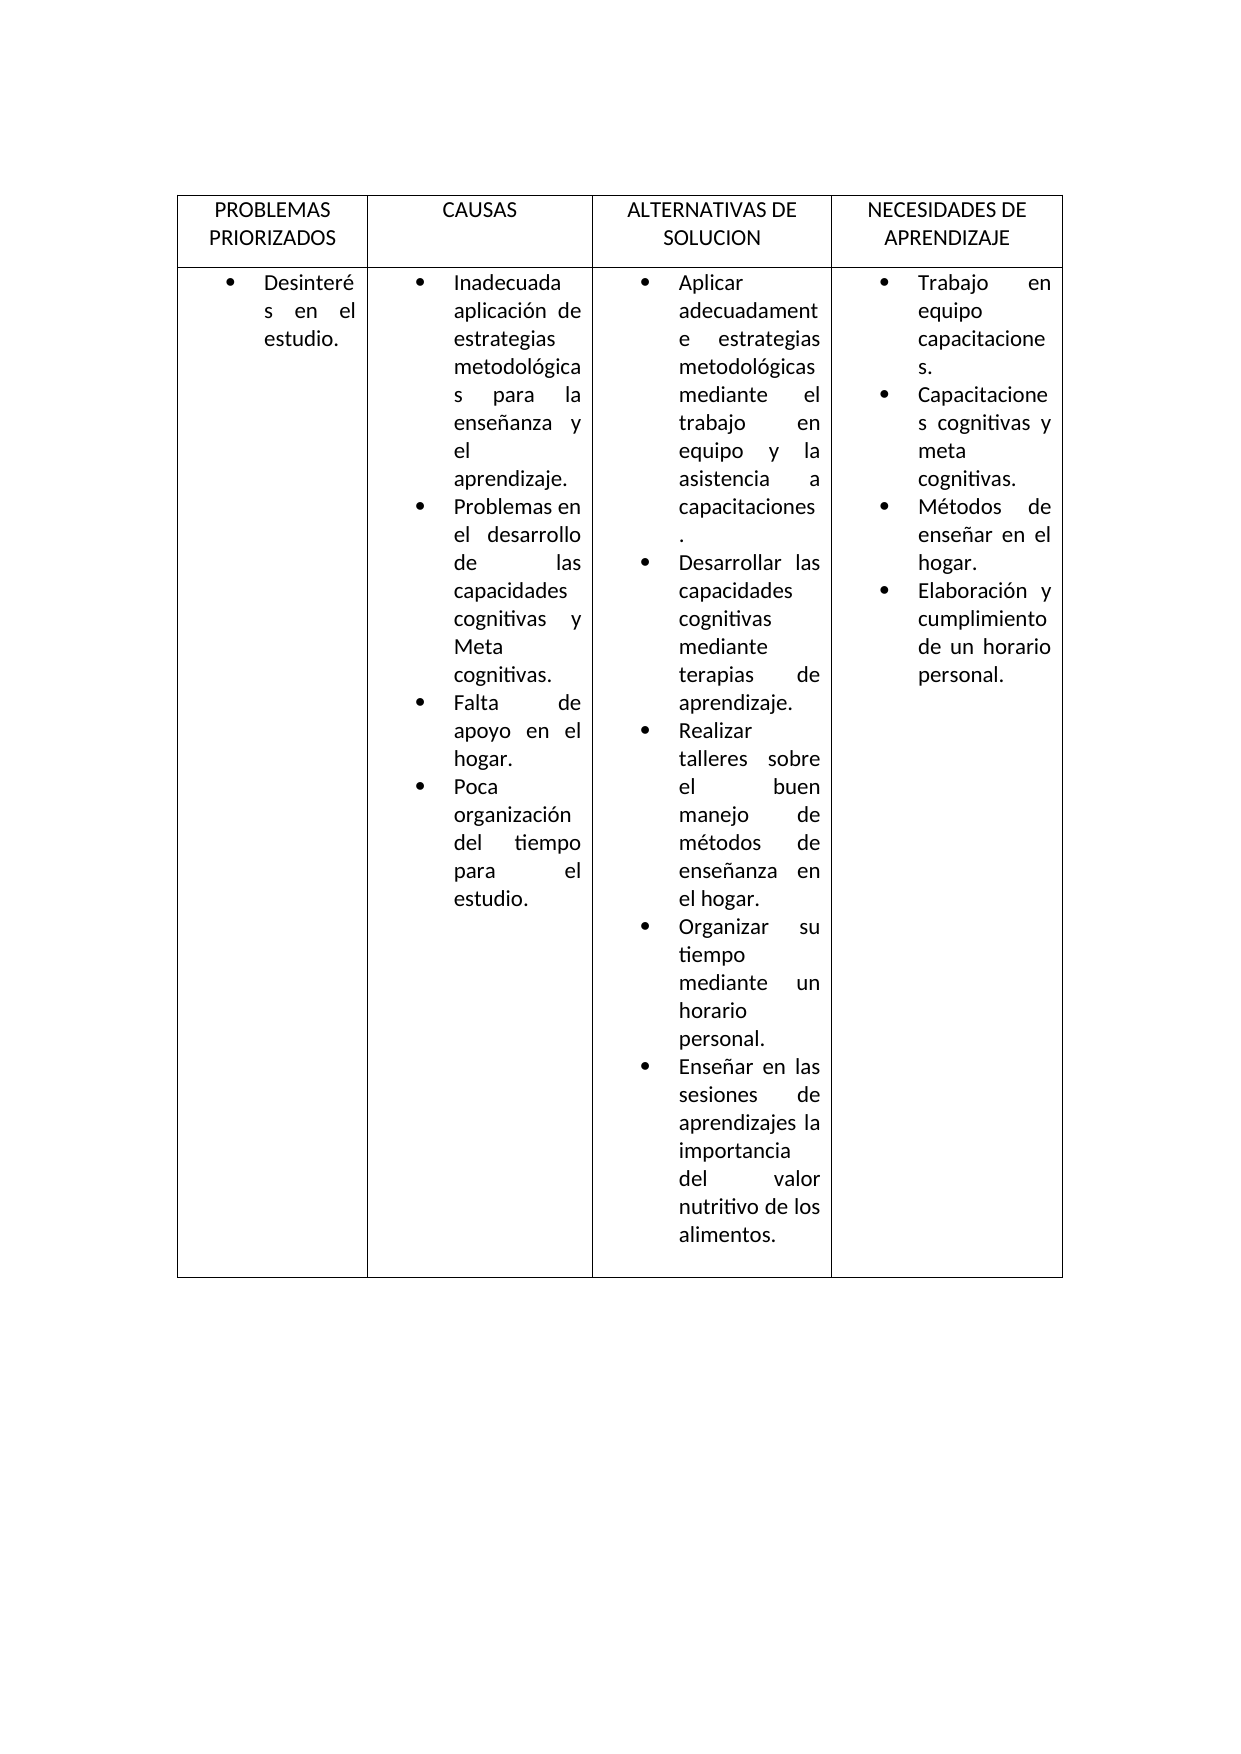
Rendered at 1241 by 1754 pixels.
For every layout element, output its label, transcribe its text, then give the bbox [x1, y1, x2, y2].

table_cell Aplicar adecuadamente estrategias metodológicas mediante el trabajo en equipo y la asistencia a capacitaciones. Desarrollar las capacidades cognitivas mediante terapias de aprendizaje. Realizar talleres sobre el buen manejo de métodos de enseñanza en el hogar. Organizar su tiempo mediante un horario personal. Enseñar en las sesiones de aprendizajes la importancia del valor nutritivo de los alimentos. [593, 268, 831, 1277]
table_cell Desinterés en el estudio. [178, 268, 367, 1277]
table_header ALTERNATIVAS DE SOLUCION [593, 196, 831, 267]
table_header NECESIDADES DE APRENDIZAJE [832, 196, 1062, 267]
table_header PROBLEMAS PRIORIZADOS [178, 196, 367, 267]
table_cell Trabajo en equipo capacitaciones. Capacitaciones cognitivas y meta cognitivas. Métodos de enseñar en el hogar. Elaboración y cumplimiento de un horario personal. [832, 268, 1062, 1277]
table_cell Inadecuada aplicación de estrategias metodológicas para la enseñanza y el aprendizaje. Problemas en el desarrollo de las capacidades cognitivas y Meta cognitivas. Falta de apoyo en el hogar. Poca organización del tiempo para el estudio. [368, 268, 592, 1277]
table_header CAUSAS [368, 196, 592, 267]
